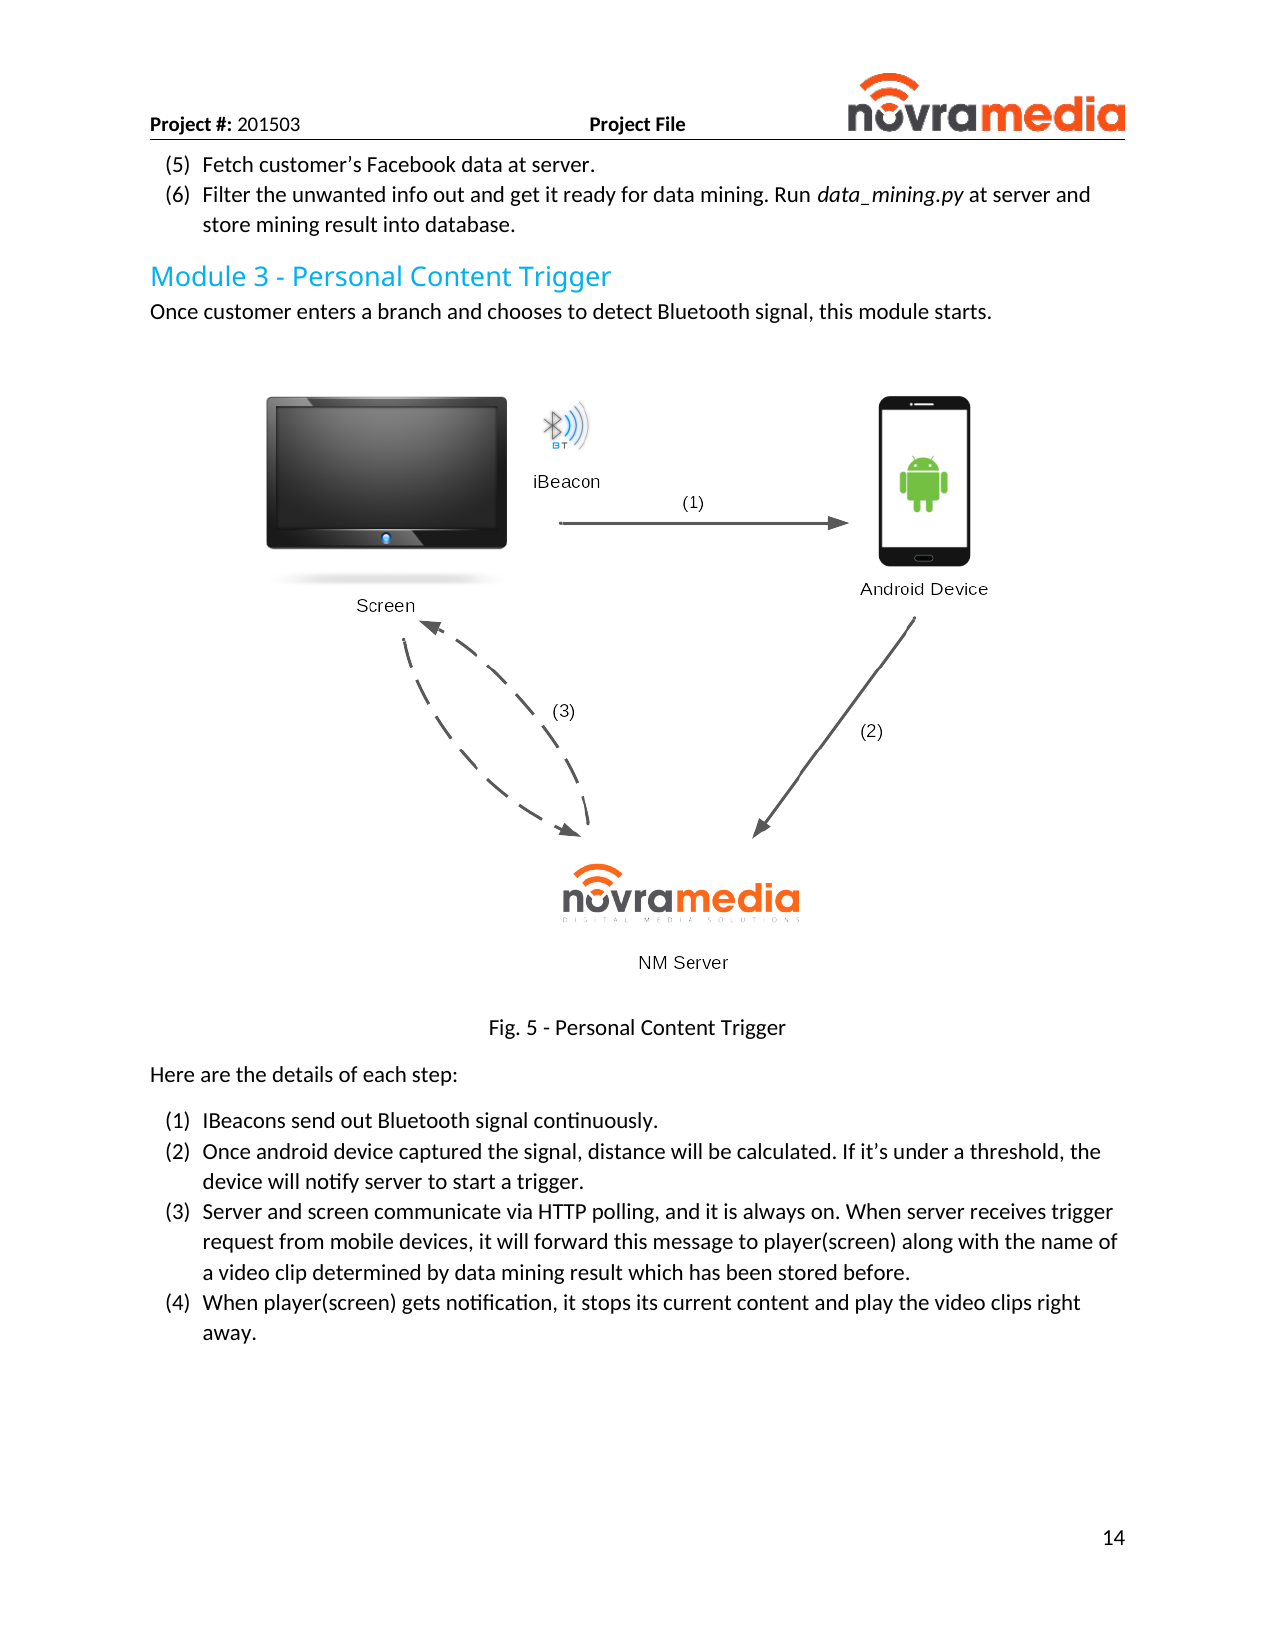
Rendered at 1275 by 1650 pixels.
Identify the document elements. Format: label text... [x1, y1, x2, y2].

list Once android device captured the signal, distance will be calculated. If it’s under a threshold, the device will notify server to start a trigger. [165, 1137, 1125, 1195]
list Server and screen communicate via HTTP polling, and it is always on. When server receives trigger request from mobile devices, it will forward this message to player(screen) along with the name of a video clip determined by data mining result which has been stored before. [165, 1197, 1125, 1286]
text Fig. 5 - Personal Content Trigger [150, 1013, 1125, 1041]
text Here are the details of each step: [150, 1060, 1125, 1088]
list Fetch customer’s Facebook data at server. [165, 150, 1125, 178]
list IBeacons send out Bluetooth signal continuously. [165, 1107, 1125, 1134]
text Once customer enters a branch and chooses to detect Bluetooth signal, this module starts. [150, 297, 1125, 325]
list When player(screen) gets notification, it stops its current content and play the video clips right away. [165, 1288, 1125, 1346]
subtitle Module 3 - Personal Content Trigger [150, 257, 1125, 294]
list Filter the unwanted info out and get it ready for data mining. Run data_mining.py at server and store mining result into database. [165, 180, 1125, 238]
picture [848, 73, 1125, 132]
